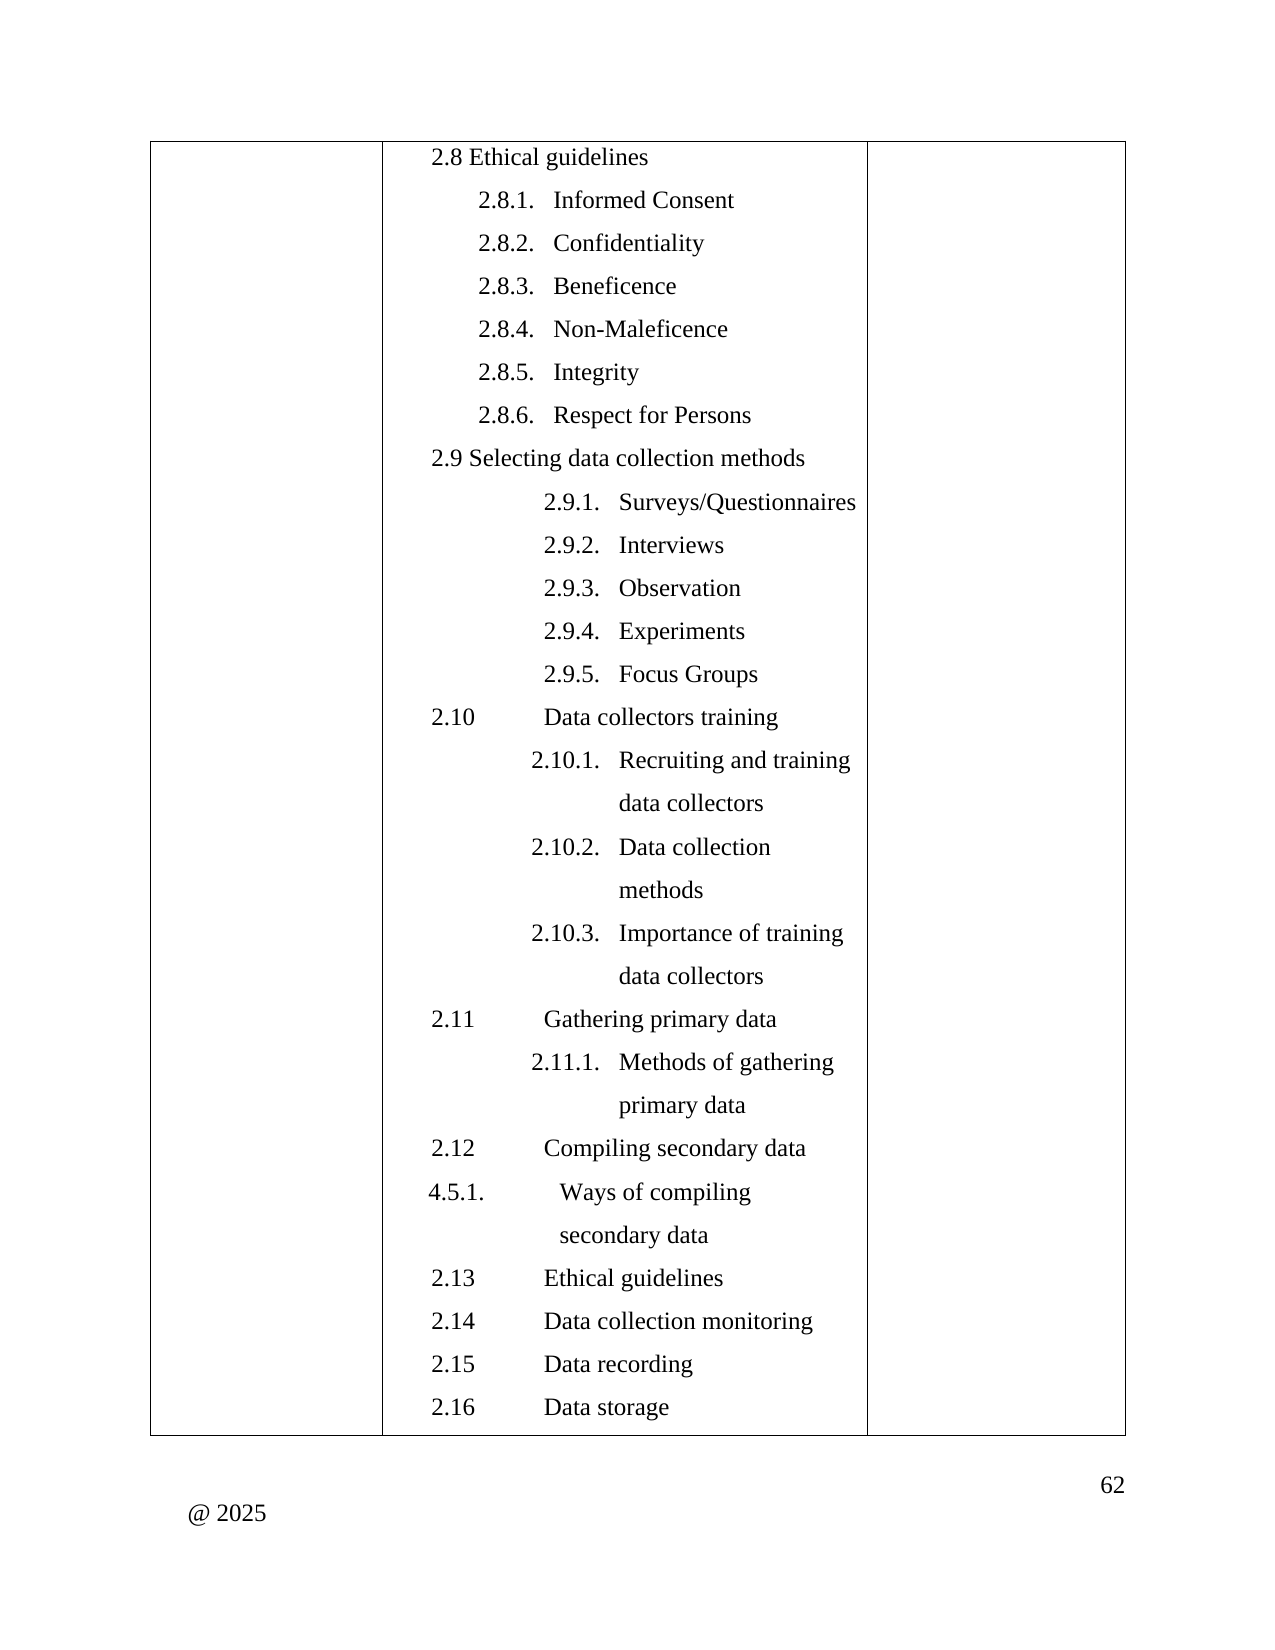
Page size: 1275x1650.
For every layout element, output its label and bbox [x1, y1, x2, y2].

table_cell [383, 142, 867, 1435]
table_cell [868, 142, 1125, 1435]
table_cell [151, 142, 382, 1435]
